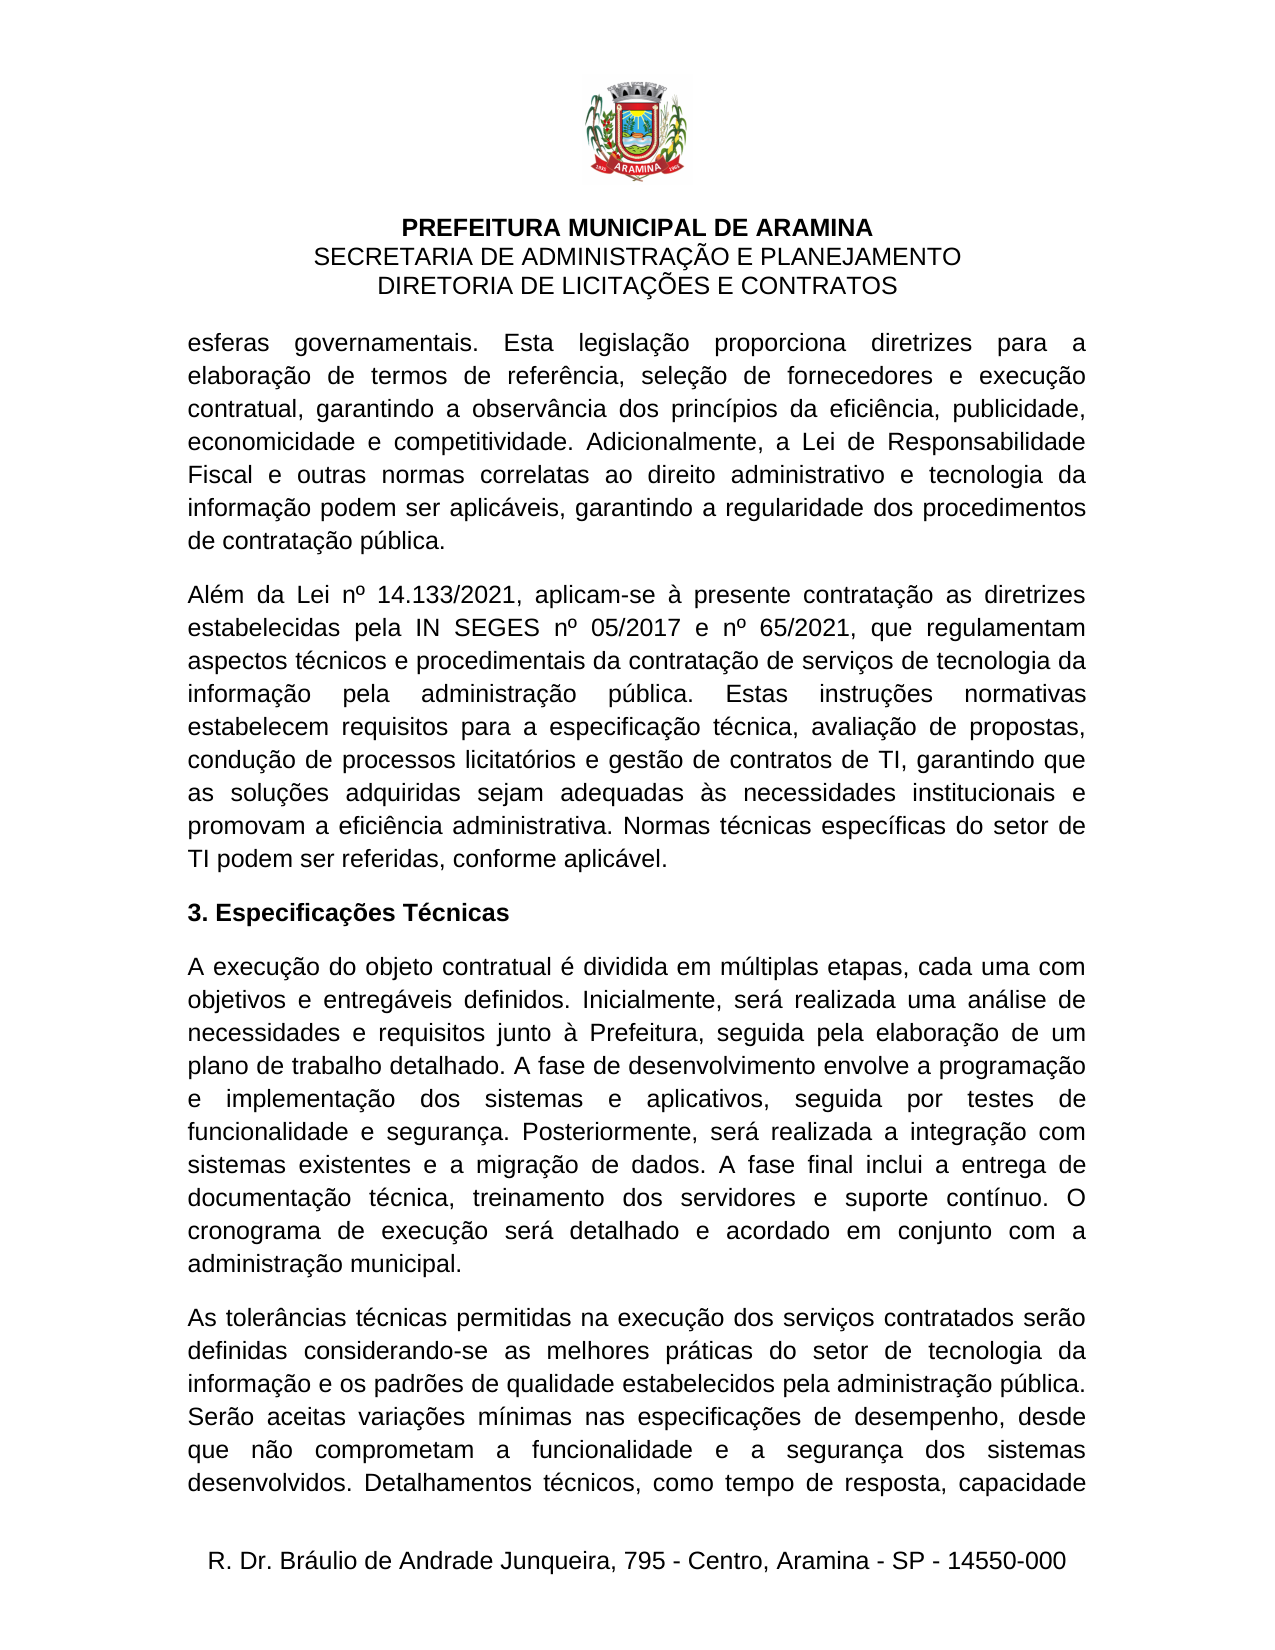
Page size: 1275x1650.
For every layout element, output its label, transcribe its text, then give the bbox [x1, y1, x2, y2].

text Além da Lei nº 14.133/2021, aplicam-se à presente contratação as diretrizes estabelecidas pela IN SEGES nº 05/2017 e nº 65/2021, que regulamentam aspectos técnicos e procedimentais da contratação de serviços de tecnologia da informação pela administração pública. Estas instruções normativas estabelecem requisitos para a especificação técnica, avaliação de propostas, condução de processos licitatórios e gestão de contratos de TI, garantindo que as soluções adquiridas sejam adequadas às necessidades institucionais e promovam a eficiência administrativa. Normas técnicas específicas do setor de TI podem ser referidas, conforme aplicável. [187, 580, 1087, 873]
text A execução do objeto contratual é dividida em múltiplas etapas, cada uma com objetivos e entregáveis definidos. Inicialmente, será realizada uma análise de necessidades e requisitos junto à Prefeitura, seguida pela elaboração de um plano de trabalho detalhado. A fase de desenvolvimento envolve a programação e implementação dos sistemas e aplicativos, seguida por testes de funcionalidade e segurança. Posteriormente, será realizada a integração com sistemas existentes e a migração de dados. A fase final inclui a entrega de documentação técnica, treinamento dos servidores e suporte contínuo. O cronograma de execução será detalhado e acordado em conjunto com a administração municipal. [187, 952, 1087, 1278]
picture [582, 74, 693, 185]
text 3. Especificações Técnicas [187, 898, 1087, 927]
